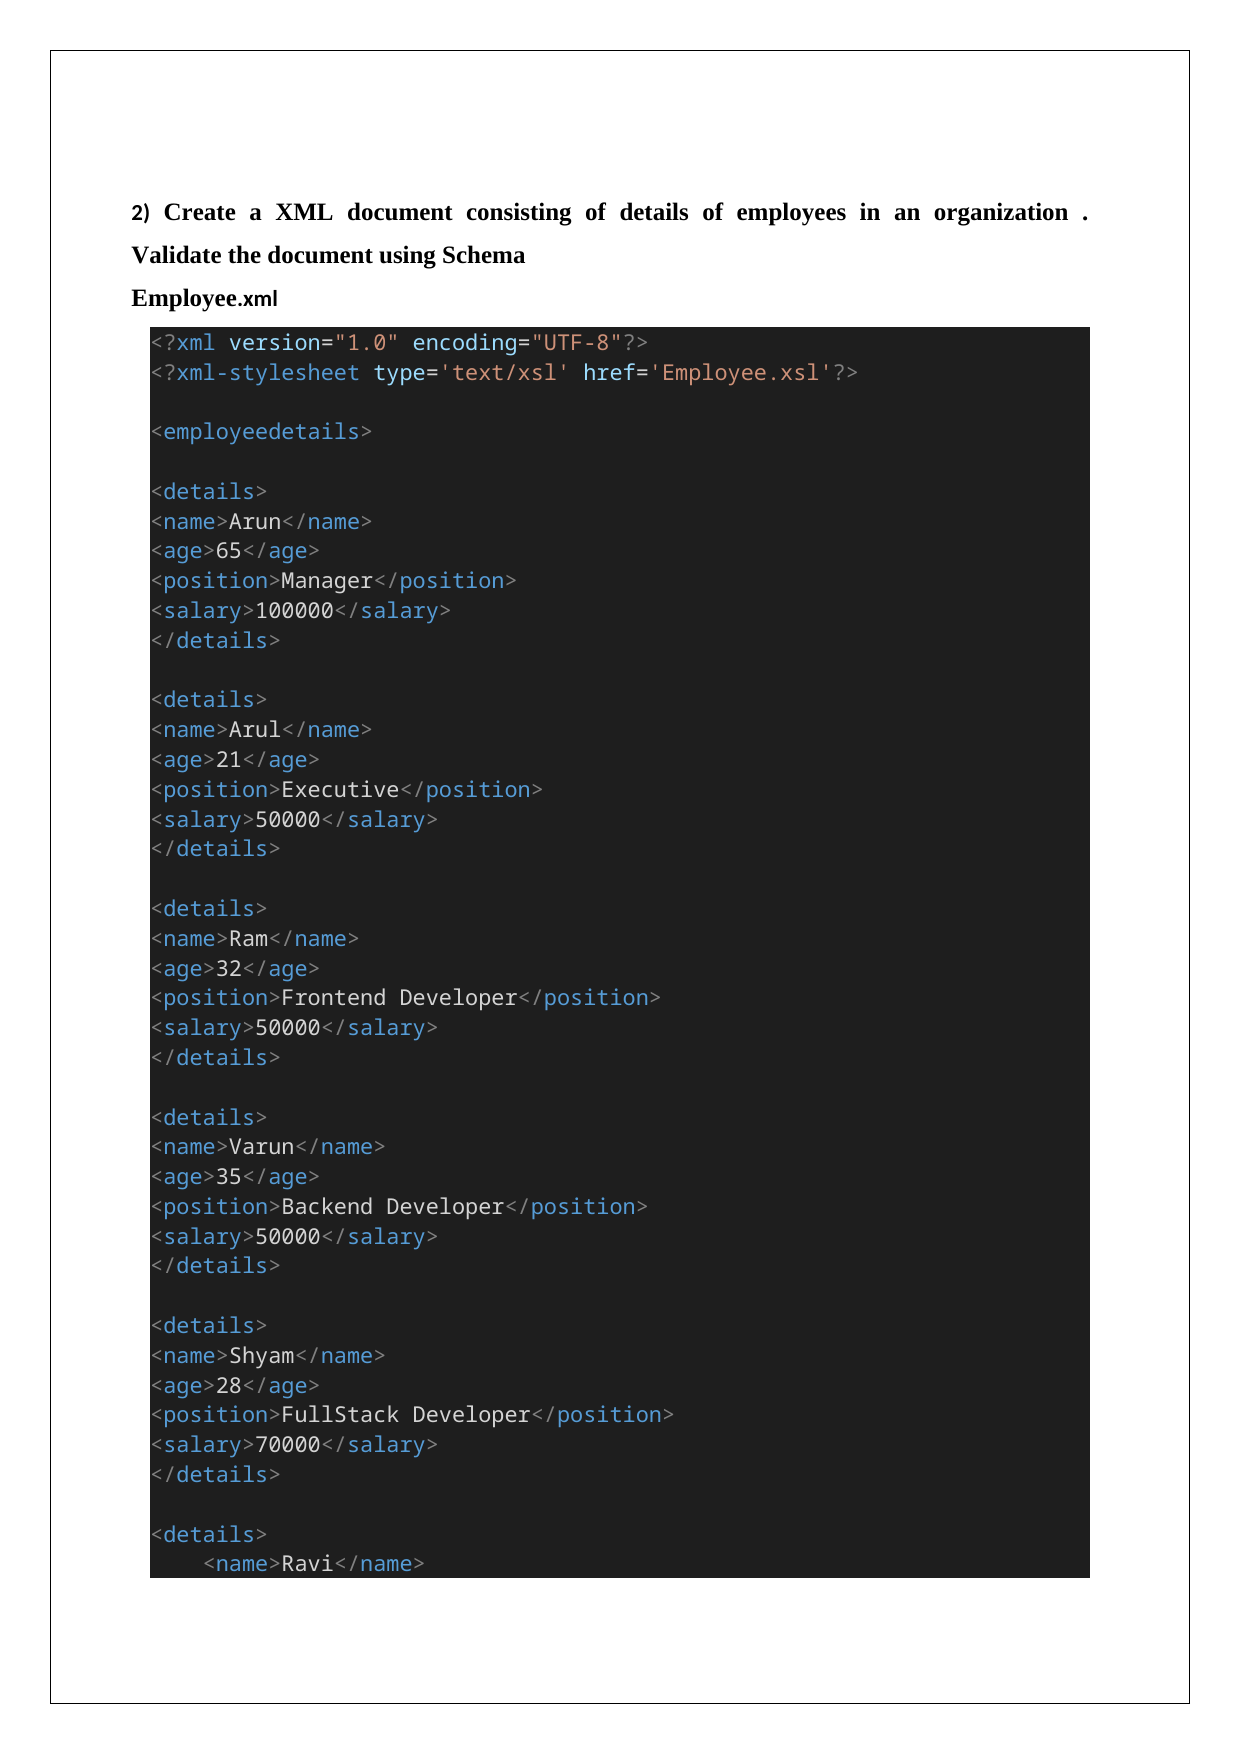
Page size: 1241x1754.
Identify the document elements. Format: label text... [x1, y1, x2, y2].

text <position>FullStack Developer</position> [150, 1399, 1090, 1429]
text <salary>50000</salary> [150, 1221, 1090, 1251]
text <position>Frontend Developer</position> [150, 982, 1090, 1012]
text <name>Ravi</name> [150, 1548, 1090, 1578]
text <details> [150, 1102, 1090, 1131]
text </details> [150, 625, 1090, 655]
text <details> [150, 684, 1090, 714]
text <position>Backend Developer</position> [150, 1191, 1090, 1221]
text <age>28</age> [150, 1370, 1090, 1399]
text 2) Create a XML document consisting of details of employees in an organization . Validate the document using Schema [131, 197, 1090, 269]
text <position>Manager</position> [150, 565, 1090, 595]
text <details> [150, 476, 1090, 506]
text <salary>100000</salary> [150, 595, 1090, 625]
text <?xml version="1.0" encoding="UTF-8"?> [150, 327, 1090, 357]
text <age>35</age> [150, 1161, 1090, 1191]
text <age>32</age> [150, 953, 1090, 982]
text <name>Arul</name> [150, 714, 1090, 744]
text <name>Ram</name> [150, 923, 1090, 953]
text <age>65</age> [150, 536, 1090, 565]
text </details> [150, 1459, 1090, 1489]
text </details> [150, 833, 1090, 863]
text <name>Shyam</name> [150, 1340, 1090, 1370]
text <employeedetails> [150, 416, 1090, 446]
text <details> [150, 893, 1090, 923]
text Employee.xml [131, 283, 1090, 312]
text </details> [150, 1251, 1090, 1280]
text <salary>50000</salary> [150, 804, 1090, 833]
text </details> [150, 1042, 1090, 1072]
text <position>Executive</position> [150, 774, 1090, 804]
text <?xml-stylesheet type='text/xsl' href='Employee.xsl'?> [150, 357, 1090, 387]
text <name>Arun</name> [150, 506, 1090, 536]
text <salary>70000</salary> [150, 1429, 1090, 1459]
text <age>21</age> [150, 744, 1090, 774]
text <details> [150, 1519, 1090, 1548]
text <salary>50000</salary> [150, 1012, 1090, 1042]
text <details> [150, 1310, 1090, 1340]
text <name>Varun</name> [150, 1131, 1090, 1161]
